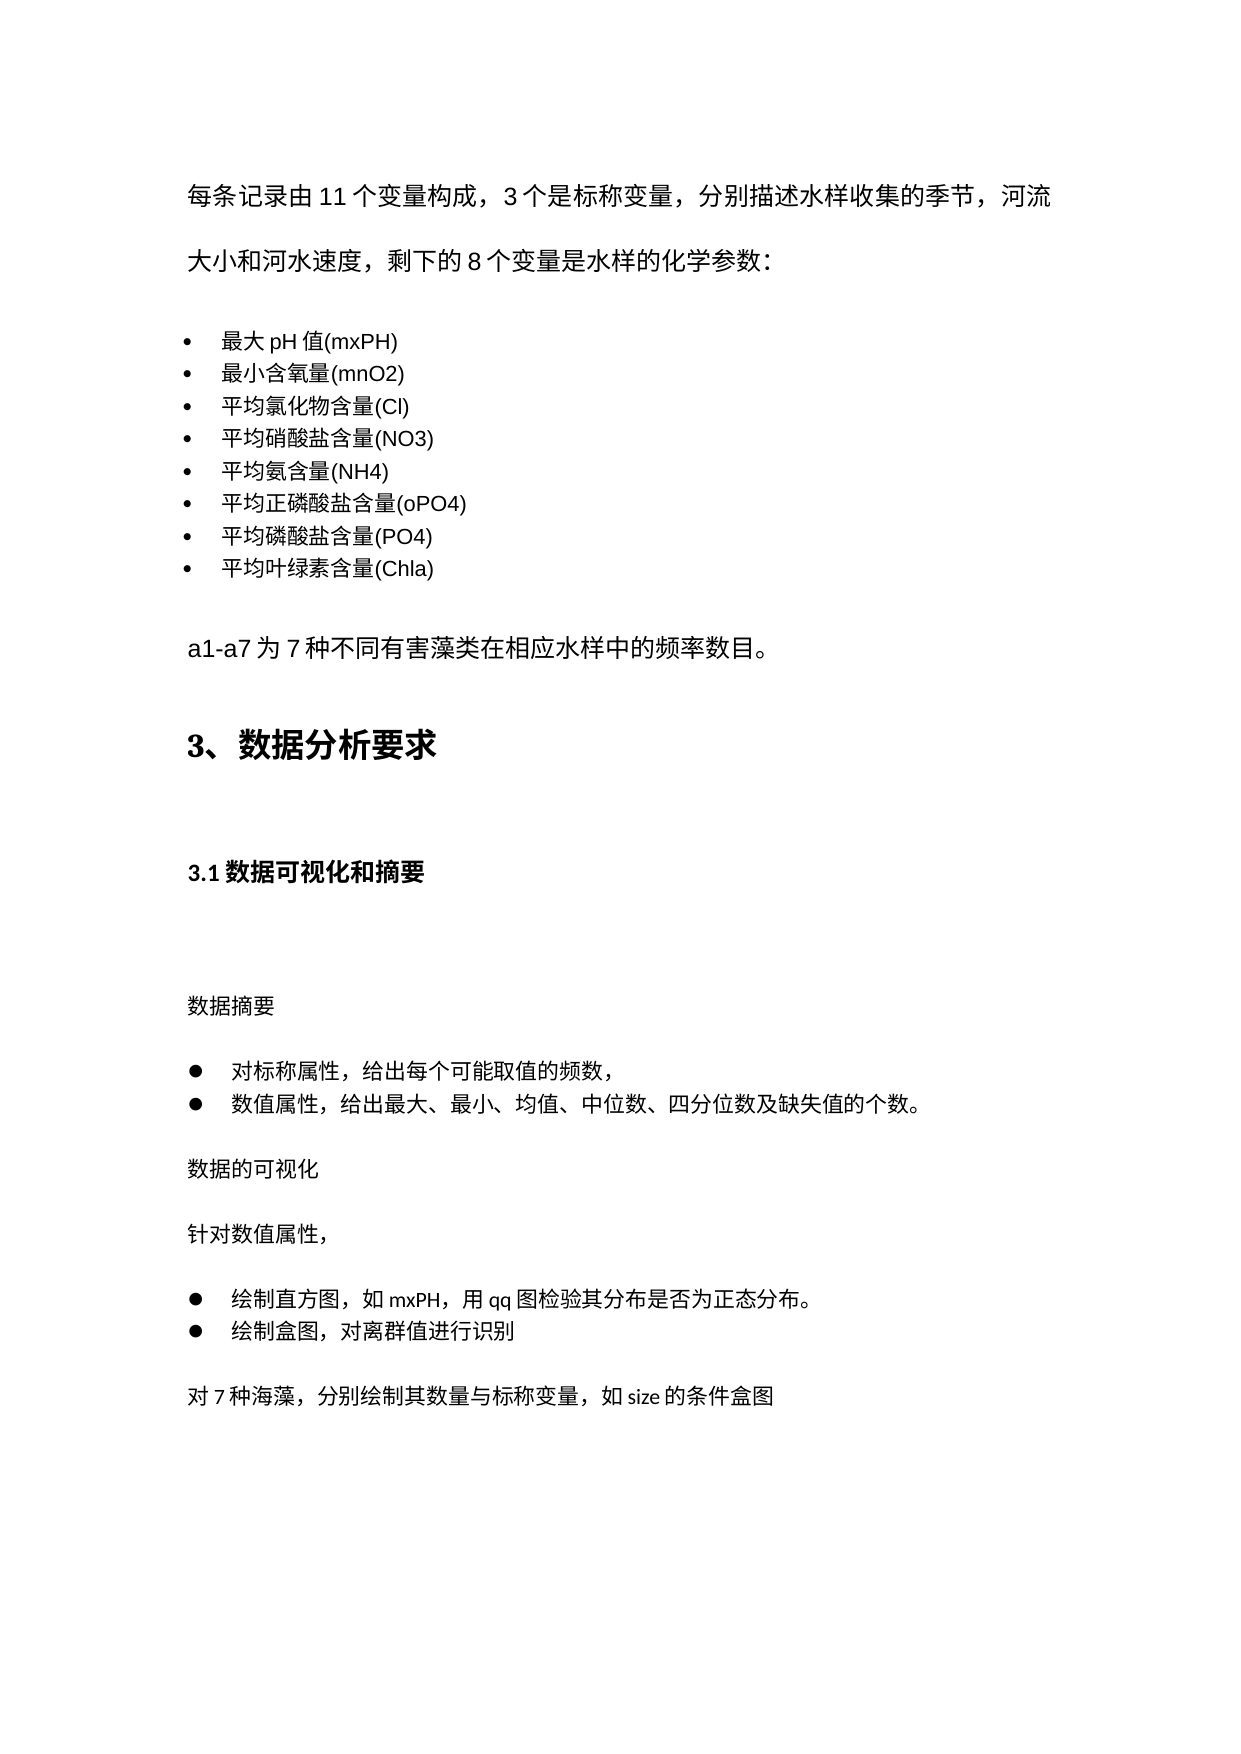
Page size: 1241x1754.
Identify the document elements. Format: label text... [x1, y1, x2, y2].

list 绘制直方图，如mxPH，用qq图检验其分布是否为正态分布。 [187, 1281, 1053, 1314]
text 数据摘要 [187, 989, 1053, 1021]
text 每条记录由11个变量构成，3个是标称变量，分别描述水样收集的季节，河流大小和河水速度，剩下的8个变量是水样的化学参数： [187, 162, 1053, 292]
list 平均硝酸盐含量(NO3) [184, 421, 1053, 453]
list 绘制盒图，对离群值进行识别 [187, 1314, 1053, 1346]
text a1-a7为7种不同有害藻类在相应水样中的频率数目。 [187, 614, 1053, 679]
list 平均磷酸盐含量(PO4) [184, 518, 1053, 551]
list 平均氨含量(NH4) [184, 453, 1053, 486]
list 平均正磷酸盐含量(oPO4) [184, 486, 1053, 518]
list 最小含氧量(mnO2) [184, 356, 1053, 388]
text 对7种海藻，分别绘制其数量与标称变量，如size的条件盒图 [187, 1379, 1053, 1411]
text 针对数值属性， [187, 1216, 1053, 1249]
text 数据的可视化 [187, 1151, 1053, 1184]
list 数值属性，给出最大、最小、均值、中位数、四分位数及缺失值的个数。 [187, 1086, 1053, 1119]
list 对标称属性，给出每个可能取值的频数， [187, 1054, 1053, 1086]
subtitle 3.1 数据可视化和摘要 [187, 838, 1053, 903]
list 平均叶绿素含量(Chla) [184, 551, 1053, 583]
list 平均氯化物含量(Cl) [184, 388, 1053, 421]
subtitle 3、数据分析要求 [187, 711, 1053, 776]
list 最大pH值(mxPH) [184, 323, 1053, 356]
